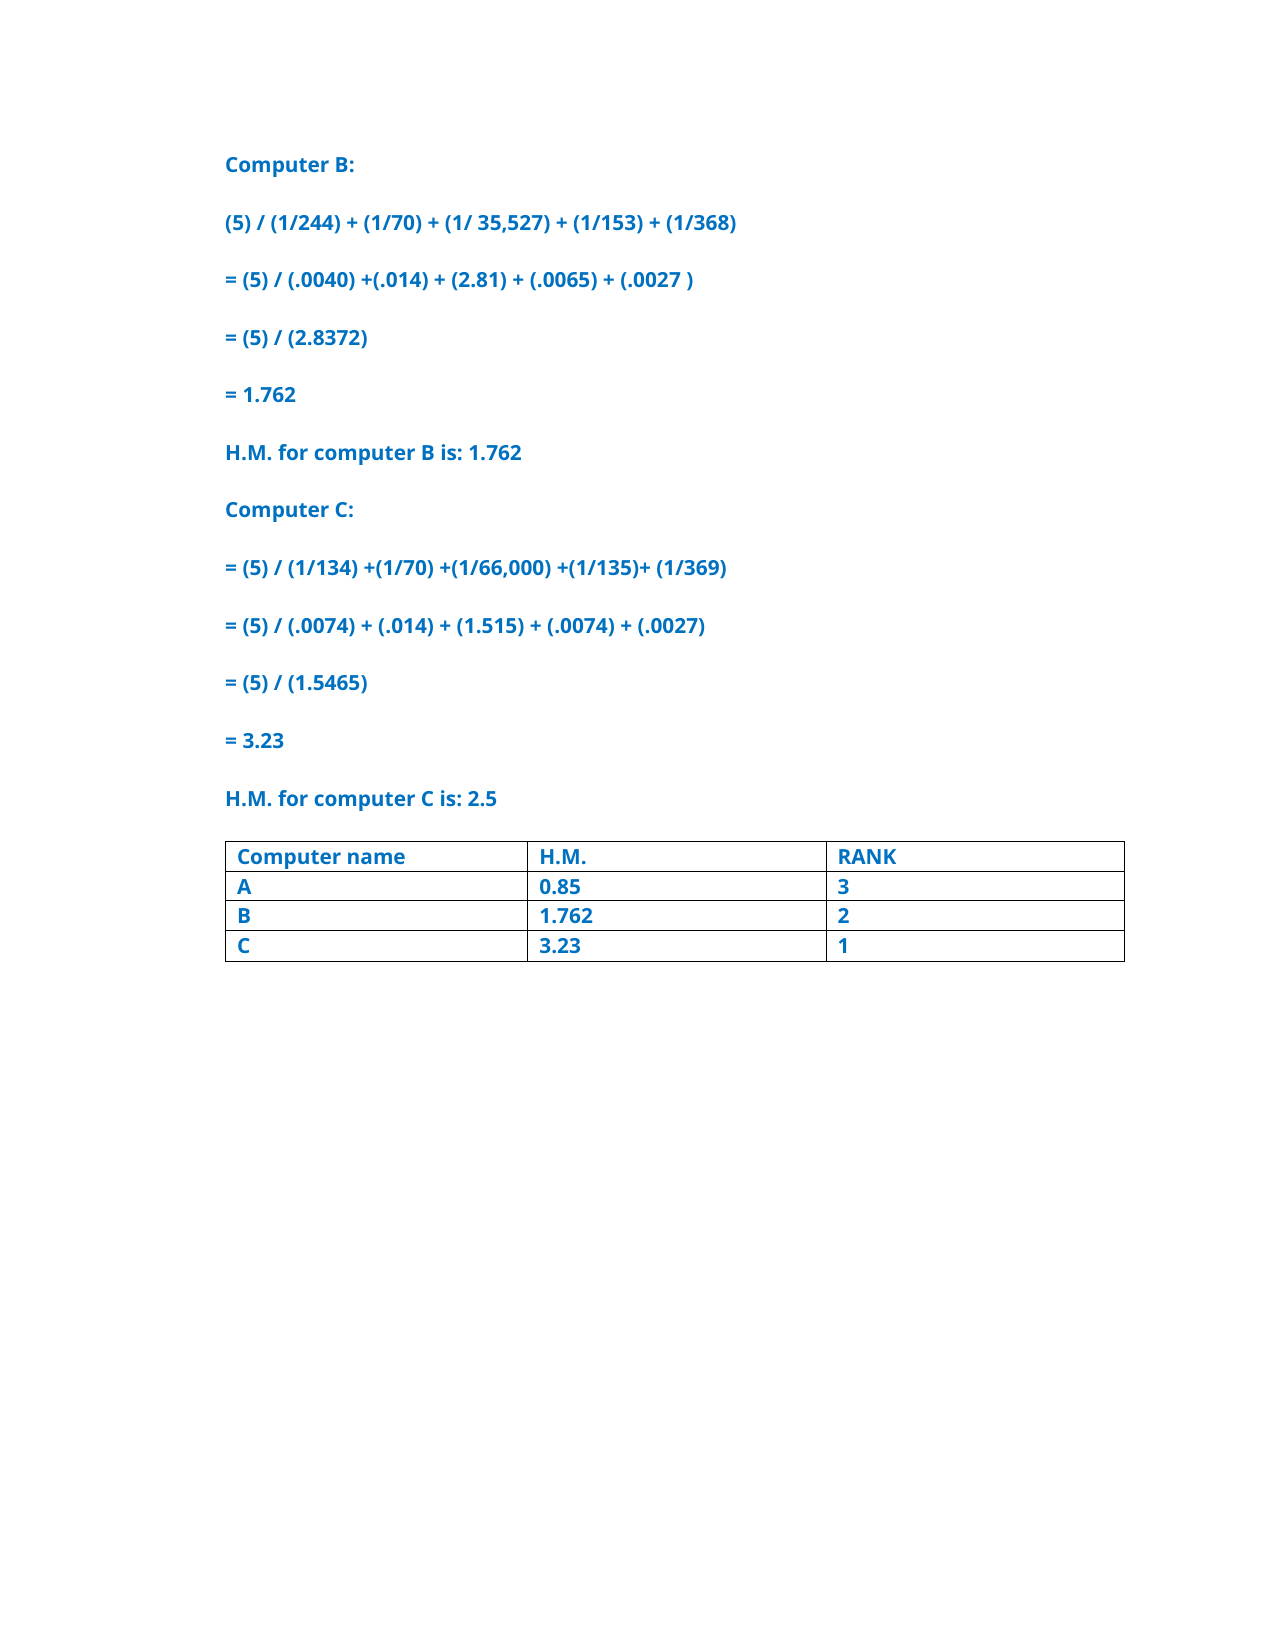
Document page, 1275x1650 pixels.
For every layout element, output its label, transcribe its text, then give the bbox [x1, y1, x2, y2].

table_cell 2 [827, 901, 1124, 930]
table_cell C [226, 931, 527, 961]
text (5) / (1/244) + (1/70) + (1/ 35,527) + (1/153) + (1/368) [225, 208, 1125, 236]
table_header RANK [827, 842, 1124, 871]
table_cell 1.762 [528, 901, 826, 930]
text = (5) / (.0040) +(.014) + (2.81) + (.0065) + (.0027 ) [225, 265, 1125, 294]
text Computer B: [225, 150, 1125, 178]
table_cell A [226, 872, 527, 900]
table_header Computer name [226, 842, 527, 871]
text = 1.762 [225, 380, 1125, 409]
text = (5) / (2.8372) [225, 323, 1125, 351]
table_cell B [226, 901, 527, 930]
table_header H.M. [528, 842, 826, 871]
table_cell 0.85 [528, 872, 826, 900]
table_cell 3.23 [528, 931, 826, 961]
text = (5) / (1/134) +(1/70) +(1/66,000) +(1/135)+ (1/369) [225, 553, 1125, 582]
table_cell 3 [827, 872, 1124, 900]
text Computer C: [225, 496, 1125, 524]
text H.M. for computer C is: 2.5 [225, 784, 1125, 812]
text = (5) / (.0074) + (.014) + (1.515) + (.0074) + (.0027) [225, 611, 1125, 639]
text = 3.23 [225, 726, 1125, 754]
text = (5) / (1.5465) [225, 668, 1125, 697]
table_cell 1 [827, 931, 1124, 961]
text H.M. for computer B is: 1.762 [225, 438, 1125, 466]
